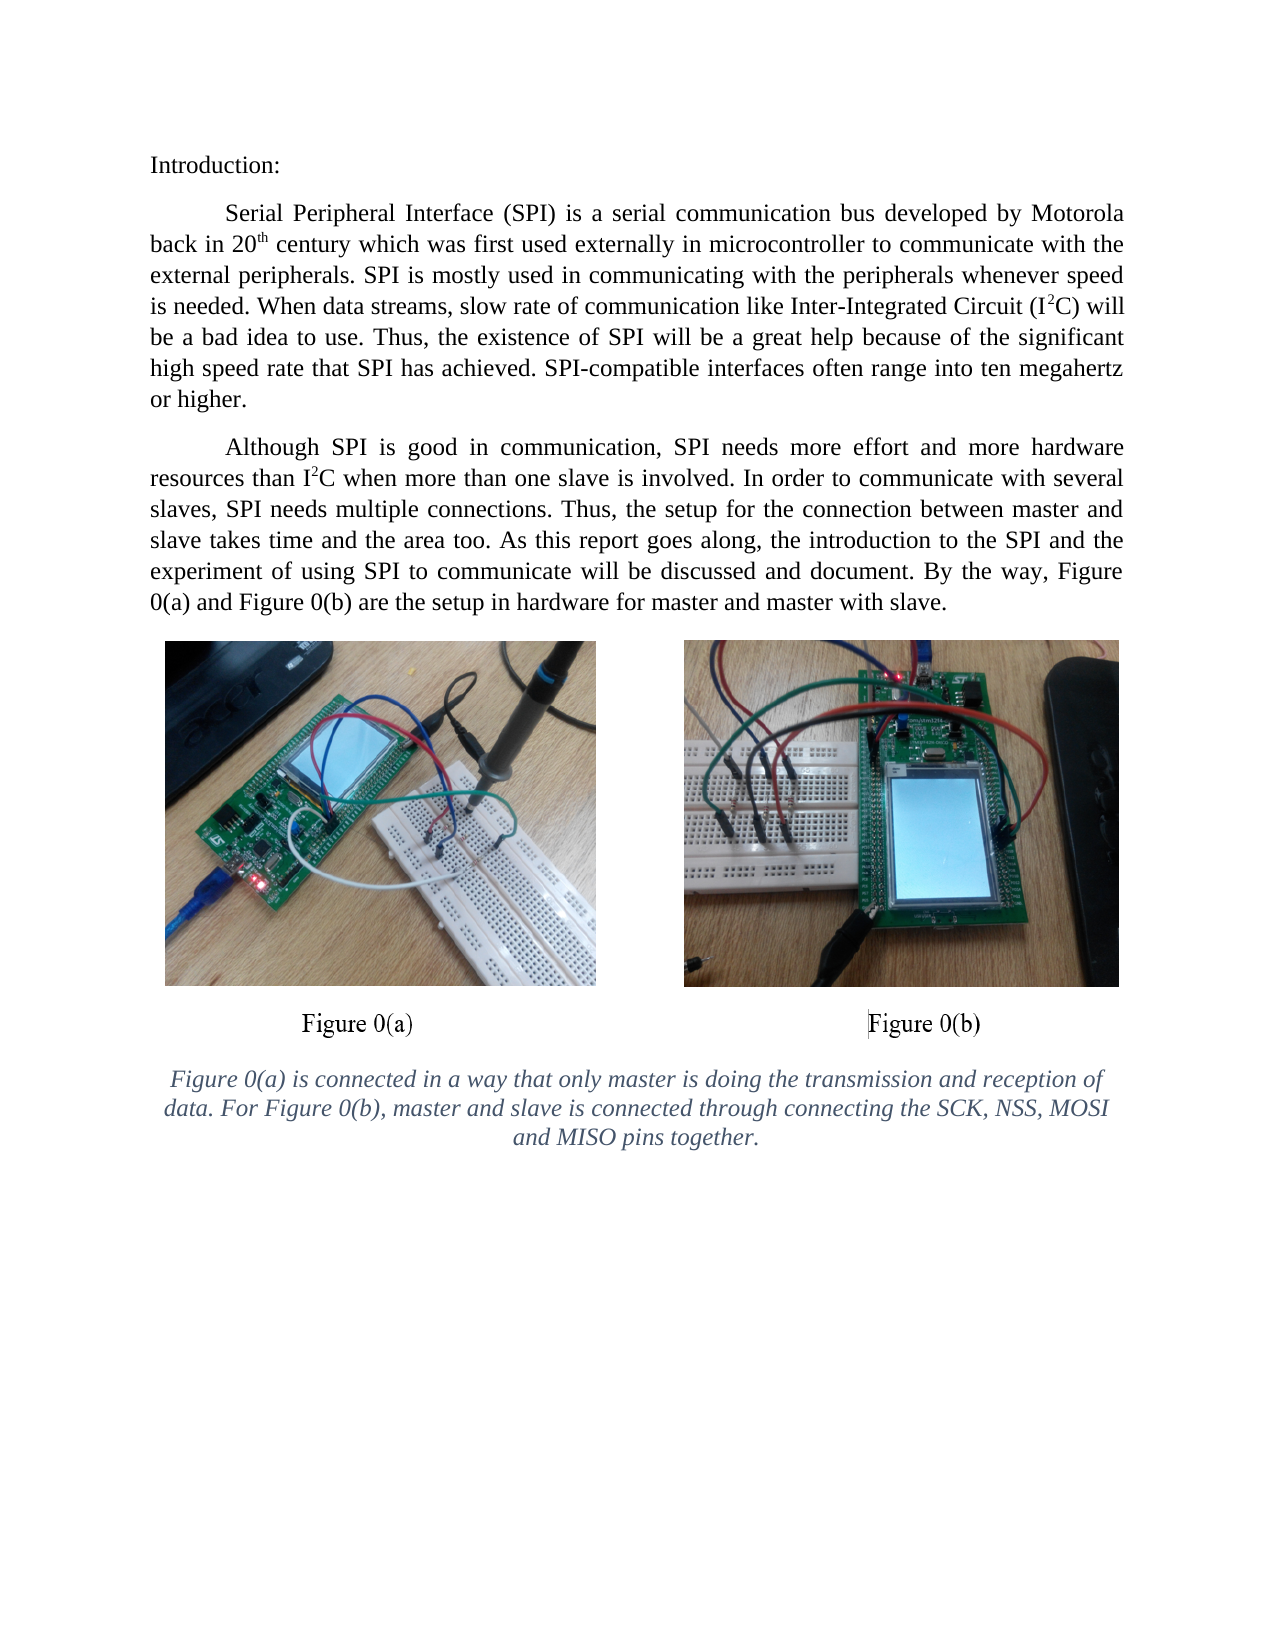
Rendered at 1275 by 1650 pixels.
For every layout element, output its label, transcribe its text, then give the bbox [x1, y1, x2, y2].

text Although SPI is good in communication, SPI needs more effort and more hardware resources than I2C when more than one slave is involved. In order to communicate with several slaves, SPI needs multiple connections. Thus, the setup for the connection between master and slave takes time and the area too. As this report goes along, the introduction to the SPI and the experiment of using SPI to communicate will be discussed and document. By the way, Figure 0(a) and Figure 0(b) are the setup in hardware for master and master with slave. [150, 432, 1125, 616]
picture [150, 634, 1132, 1046]
text Introduction: [150, 150, 1125, 179]
text Serial Peripheral Interface (SPI) is a serial communication bus developed by Motorola back in 20th century which was first used externally in microcontroller to communicate with the external peripherals. SPI is mostly used in communicating with the peripherals whenever speed is needed. When data streams, slow rate of communication like Inter-Integrated Circuit (I2C) will be a bad idea to use. Thus, the existence of SPI will be a great help because of the significant high speed rate that SPI has achieved. SPI-compatible interfaces often range into ten megahertz or higher. [150, 198, 1125, 413]
text Figure 0(a) is connected in a way that only master is doing the transmission and reception of data. For Figure 0(b), master and slave is connected through connecting the SCK, NSS, MOSI and MISO pins together. [150, 1064, 1125, 1151]
